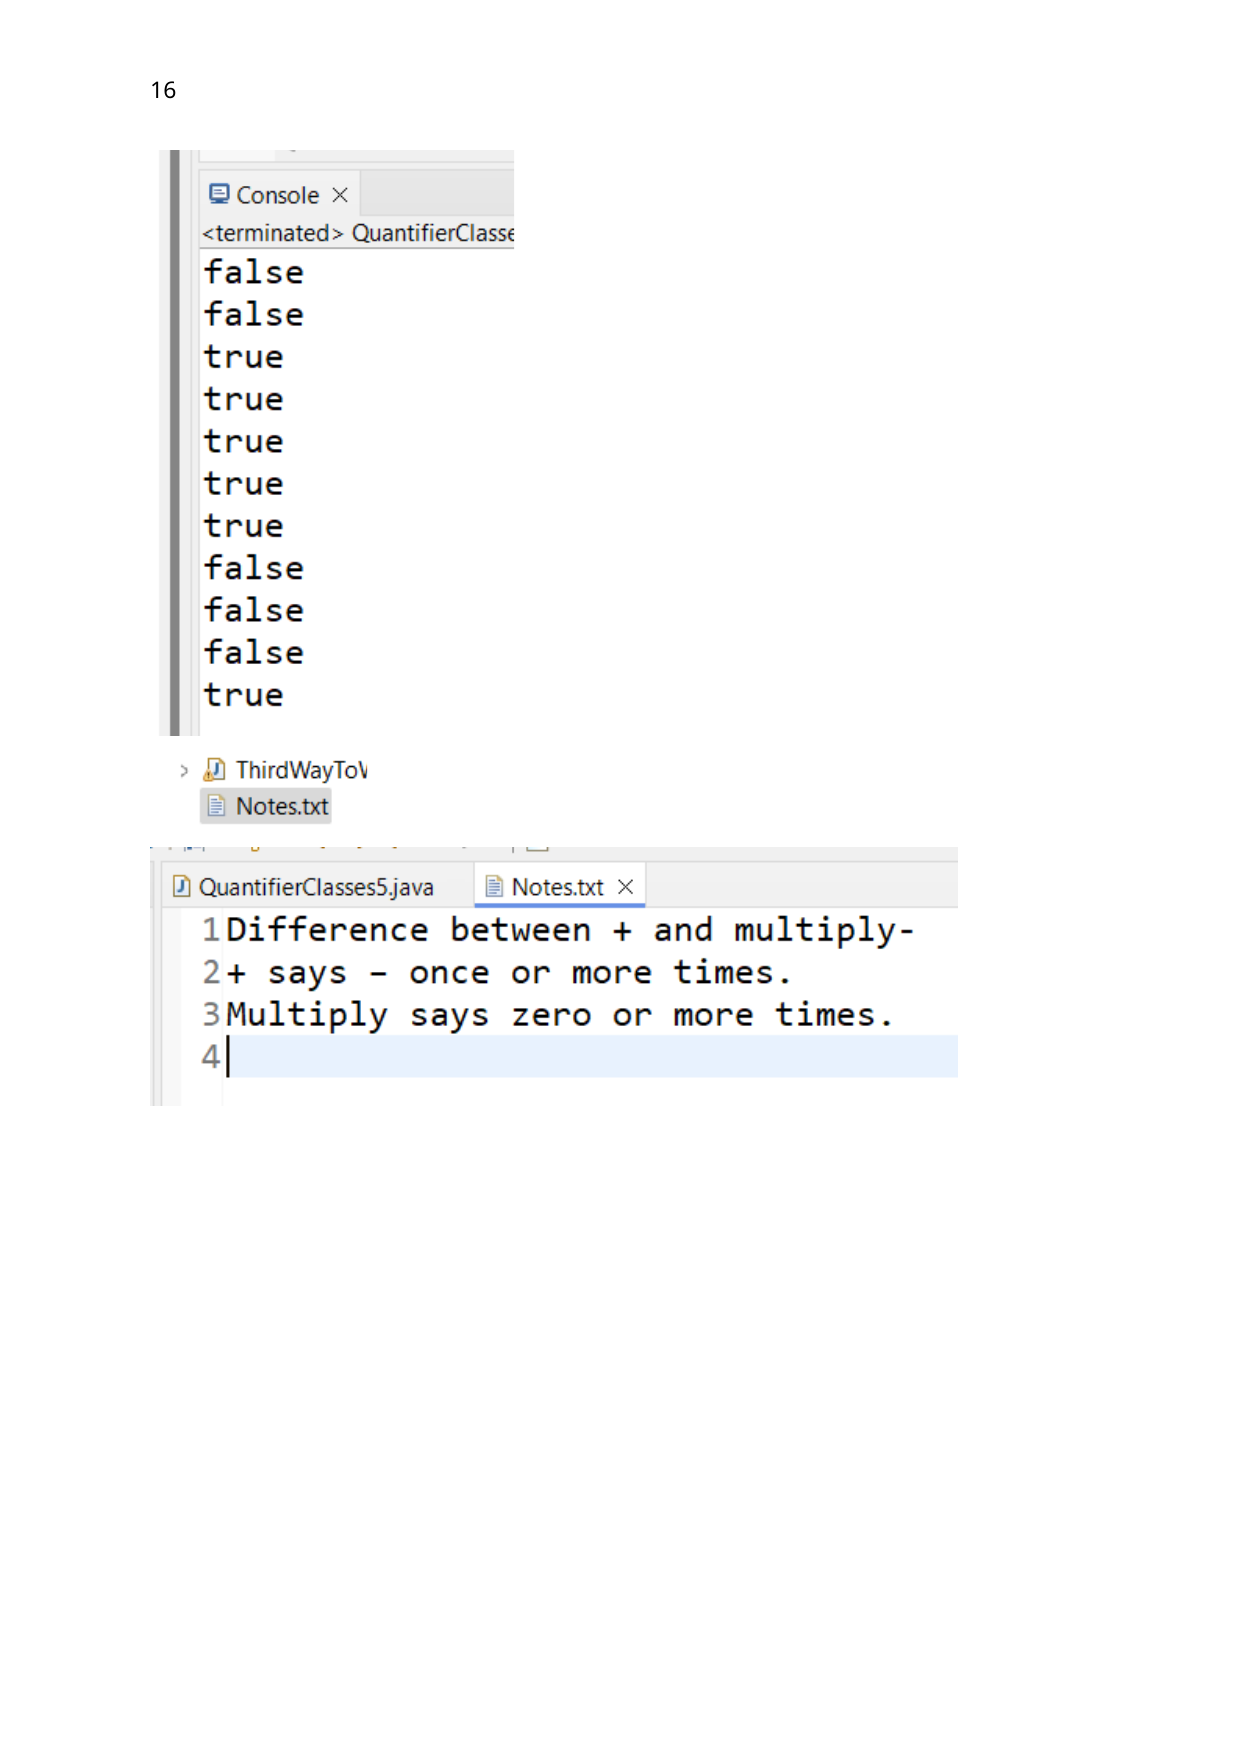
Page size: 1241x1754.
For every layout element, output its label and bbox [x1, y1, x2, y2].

picture [150, 150, 515, 736]
picture [150, 847, 958, 1106]
picture [150, 755, 368, 829]
